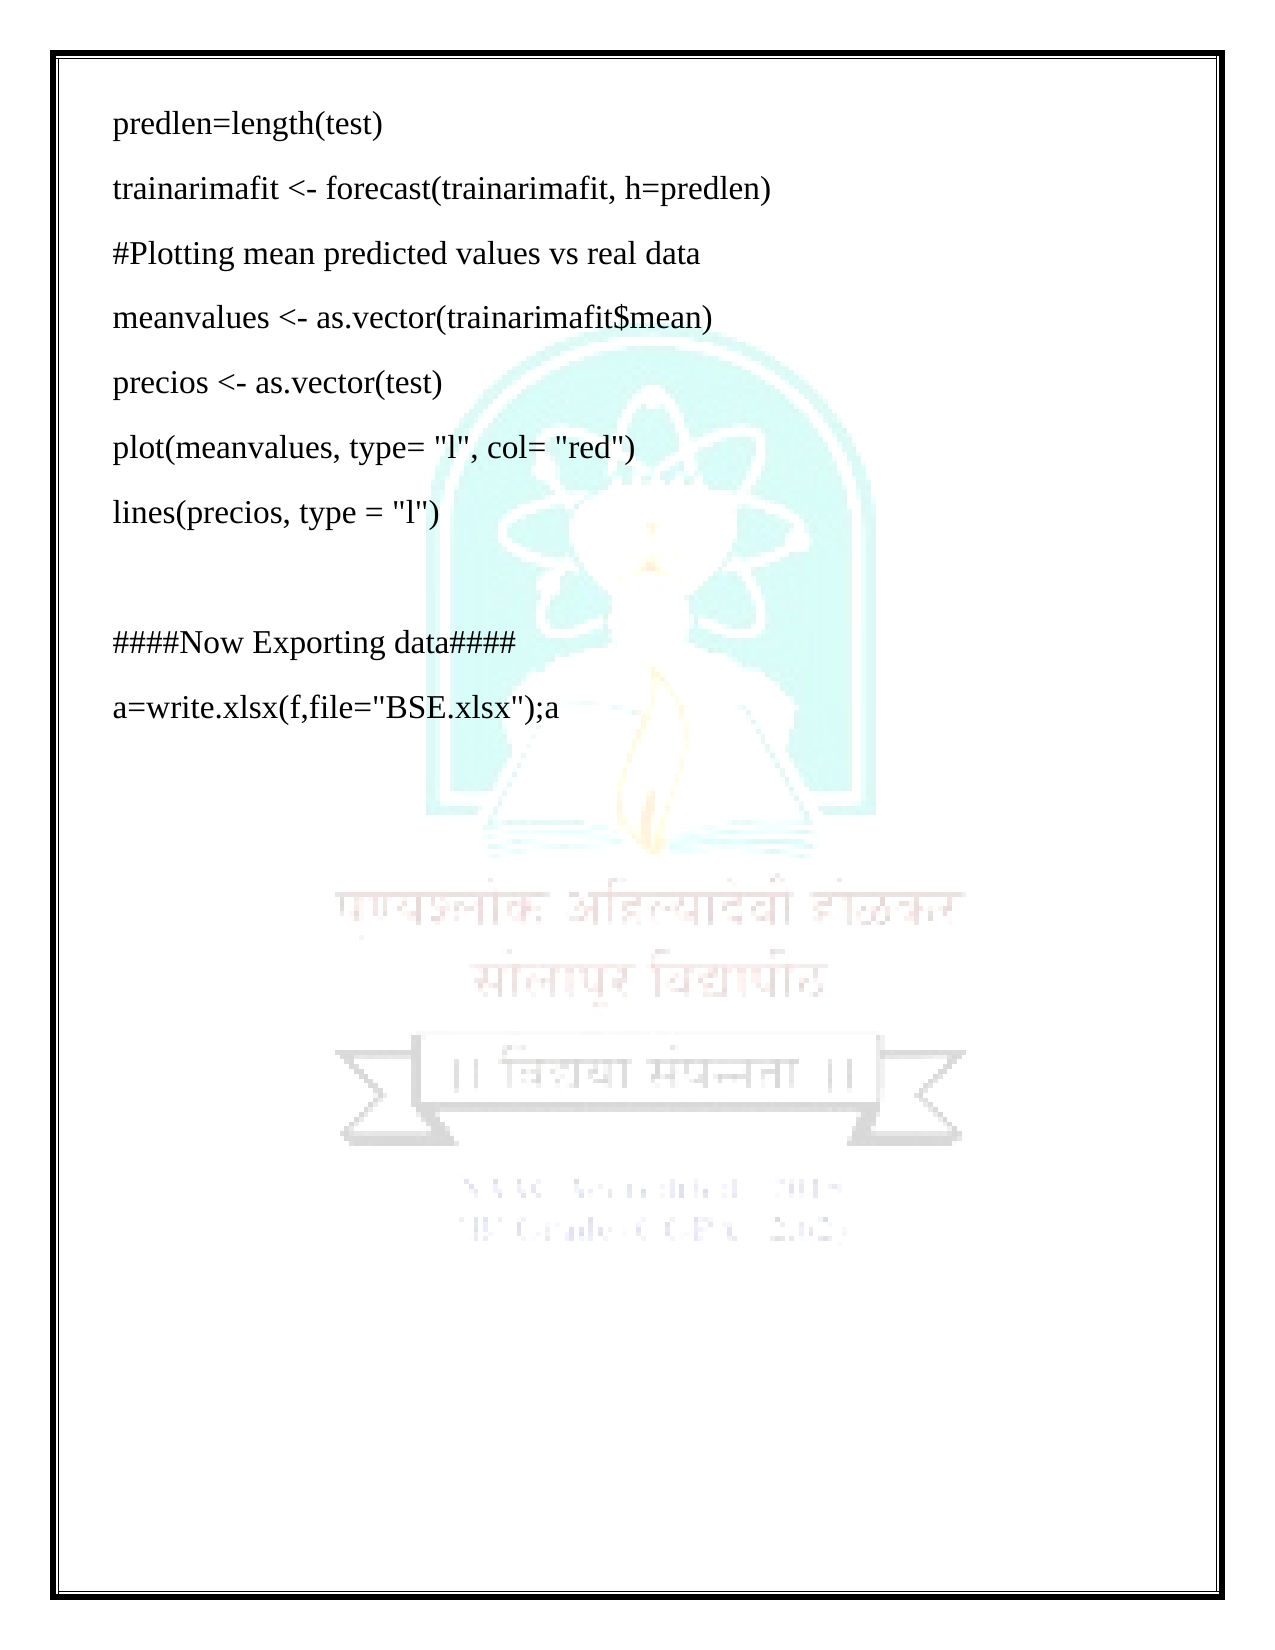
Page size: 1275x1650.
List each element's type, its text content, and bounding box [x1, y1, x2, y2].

text ####Now Exporting data#### [112, 622, 1144, 661]
text a=write.xlsx(f,file="BSE.xlsx");a [112, 687, 1144, 726]
text plot(meanvalues, type= "l", col= "red") [112, 428, 1144, 466]
text precios <- as.vector(test) [112, 363, 1144, 401]
text lines(precios, type = "l") [112, 492, 1144, 531]
text predlen=length(test) [112, 103, 1144, 141]
text trainarimafit <- forecast(trainarimafit, h=predlen) [112, 168, 1144, 206]
text meanvalues <- as.vector(trainarimafit$mean) [112, 298, 1144, 336]
text #Plotting mean predicted values vs real data [112, 233, 1144, 271]
